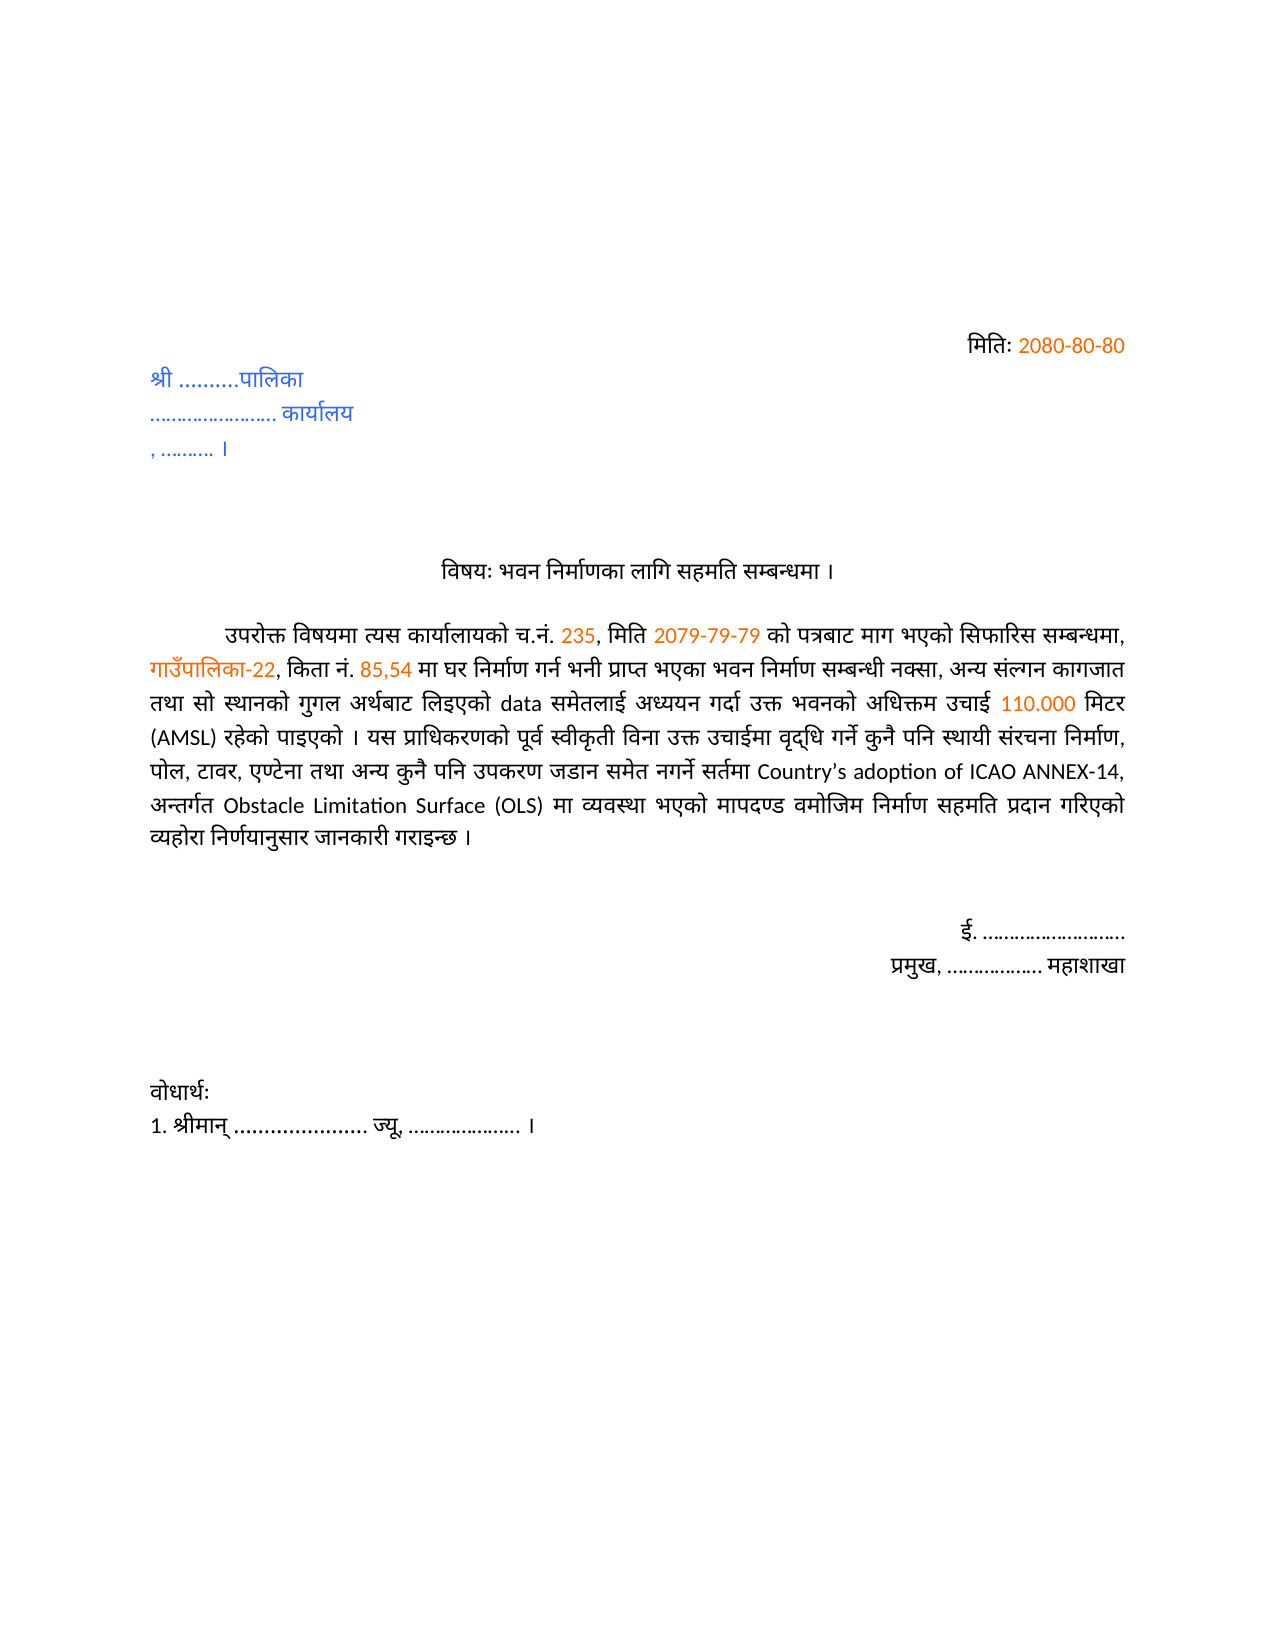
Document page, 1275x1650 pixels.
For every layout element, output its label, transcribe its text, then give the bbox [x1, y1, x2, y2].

text …………………… कार्यालय [150, 399, 1125, 431]
text प्रमुख, ……………… महाशाखा [150, 951, 1125, 983]
text मितिः 2080-80-80 [150, 331, 1125, 363]
text विषयः भवन निर्माणका लागि सहमति सम्बन्धमा । [150, 558, 1125, 588]
text उपरोक्त विषयमा त्यस कार्यालायको च.नं. 235, मिति 2079-79-79 को पत्रबाट माग भएको सिफारिस सम्बन्धमा, गाउँपालिका-22, किता नं. 85,54 मा घर निर्माण गर्न भनी प्राप्त भएका भवन निर्माण सम्बन्धी नक्सा, अन्य संल्गन कागजात तथा सो स्थानको गुगल अर्थबाट लिइएको data समेतलाई अध्ययन गर्दा उक्त भवनको अधिक्तम उचाई 110.000 मिटर (AMSL) रहेको पाइएको । यस प्राधिकरणको पूर्व स्वीकृती विना उक्त उचाईमा वृद्धि गर्ने कुनै पनि स्थायी संरचना निर्माण, पोल, टावर, एण्टेना तथा अन्य कुनै पनि उपकरण जडान समेत नगर्ने सर्तमा Country’s adoption of ICAO ANNEX-14, अन्तर्गत Obstacle Limitation Surface (OLS) मा व्यवस्था भएको मापदण्ड वमोजिम निर्माण सहमति प्रदान गरिएको व्यहोरा निर्णयानुसार जानकारी गराइन्छ । [150, 621, 1125, 854]
text 1. श्रीमान् …………………. ज्यू, ………………... । [150, 1112, 1125, 1143]
text वोधार्थः [150, 1079, 1125, 1109]
text , ………. । [150, 434, 1125, 465]
text श्री ……….पालिका [150, 365, 1125, 397]
text ई. ……………………… [150, 917, 1125, 949]
